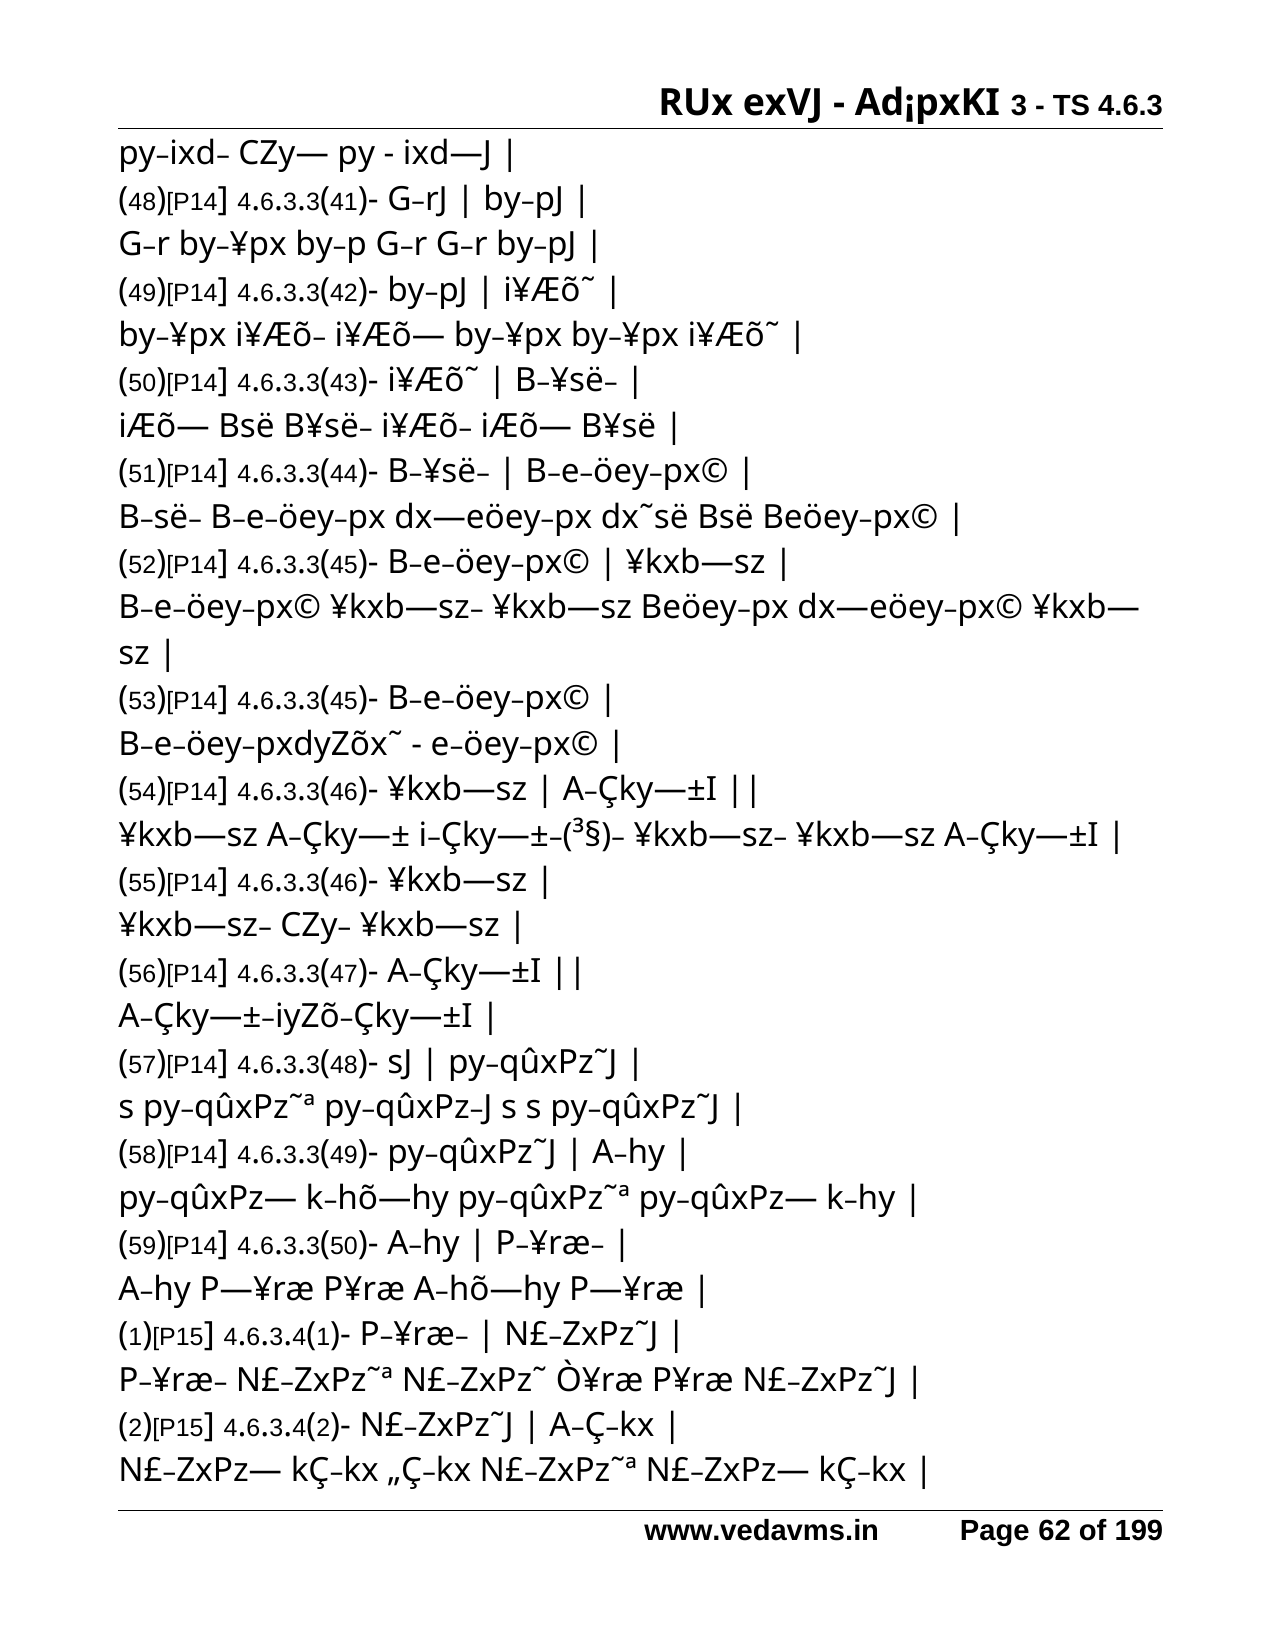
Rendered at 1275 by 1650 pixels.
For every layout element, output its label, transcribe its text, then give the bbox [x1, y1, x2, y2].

text (53)[P14] 4.6.3.3(45)- B–e–öey–px© | [118, 674, 1163, 719]
text G–r by–¥px by–p G–r G–r by–pJ | [118, 220, 1163, 265]
text (1)[P15] 4.6.3.4(1)- P–¥ræ– | N£–ZxPz˜J | [118, 1310, 1163, 1355]
text (59)[P14] 4.6.3.3(50)- A–hy | P–¥ræ– | [118, 1219, 1163, 1264]
text (49)[P14] 4.6.3.3(42)- by–pJ | i¥Æõ˜ | [118, 265, 1163, 311]
text iÆõ— Bsë B¥së– i¥Æõ– iÆõ— B¥së | [118, 402, 1163, 447]
text B–e–öey–px© ¥kxb—sz– ¥kxb—sz Beöey–px dx—eöey–px© ¥kxb—sz | [118, 583, 1163, 674]
text ¥kxb—sz A–Çky—± i–Çky—±–(³§)– ¥kxb—sz– ¥kxb—sz A–Çky—±I | [118, 810, 1163, 856]
text P–¥ræ– N£–ZxPz˜ª N£–ZxPz˜ Ò¥ræ P¥ræ N£–ZxPz˜J | [118, 1355, 1163, 1401]
text (58)[P14] 4.6.3.3(49)- py–qûxPz˜J | A–hy | [118, 1128, 1163, 1174]
text (48)[P14] 4.6.3.3(41)- G–rJ | by–pJ | [118, 174, 1163, 220]
text ¥kxb—sz– CZy– ¥kxb—sz | [118, 901, 1163, 947]
text (56)[P14] 4.6.3.3(47)- A–Çky—±I || [118, 947, 1163, 992]
text (51)[P14] 4.6.3.3(44)- B–¥së– | B–e–öey–px© | [118, 447, 1163, 492]
text (52)[P14] 4.6.3.3(45)- B–e–öey–px© | ¥kxb—sz | [118, 538, 1163, 583]
text N£–ZxPz— kÇ–kx „Ç–kx N£–ZxPz˜ª N£–ZxPz— kÇ–kx | [118, 1446, 1163, 1492]
text A–hy P—¥ræ P¥ræ A–hõ—hy P—¥ræ | [118, 1264, 1163, 1310]
text B–e–öey–pxdyZõx˜ - e–öey–px© | [118, 719, 1163, 765]
text by–¥px i¥Æõ– i¥Æõ— by–¥px by–¥px i¥Æõ˜ | [118, 311, 1163, 356]
text (55)[P14] 4.6.3.3(46)- ¥kxb—sz | [118, 856, 1163, 901]
text (57)[P14] 4.6.3.3(48)- sJ | py–qûxPz˜J | [118, 1037, 1163, 1083]
text (2)[P15] 4.6.3.4(2)- N£–ZxPz˜J | A–Ç–kx | [118, 1401, 1163, 1446]
text B–së– B–e–öey–px dx—eöey–px dx˜së Bsë Beöey–px© | [118, 492, 1163, 538]
text (50)[P14] 4.6.3.3(43)- i¥Æõ˜ | B–¥së– | [118, 356, 1163, 402]
text s py–qûxPz˜ª py–qûxPz–J s s py–qûxPz˜J | [118, 1083, 1163, 1128]
text py–qûxPz— k–hõ—hy py–qûxPz˜ª py–qûxPz— k–hy | [118, 1174, 1163, 1219]
text py–ixd– CZy— py - ixd—J | [118, 129, 1163, 174]
text A–Çky—±–iyZõ–Çky—±I | [118, 992, 1163, 1037]
text (54)[P14] 4.6.3.3(46)- ¥kxb—sz | A–Çky—±I || [118, 765, 1163, 810]
